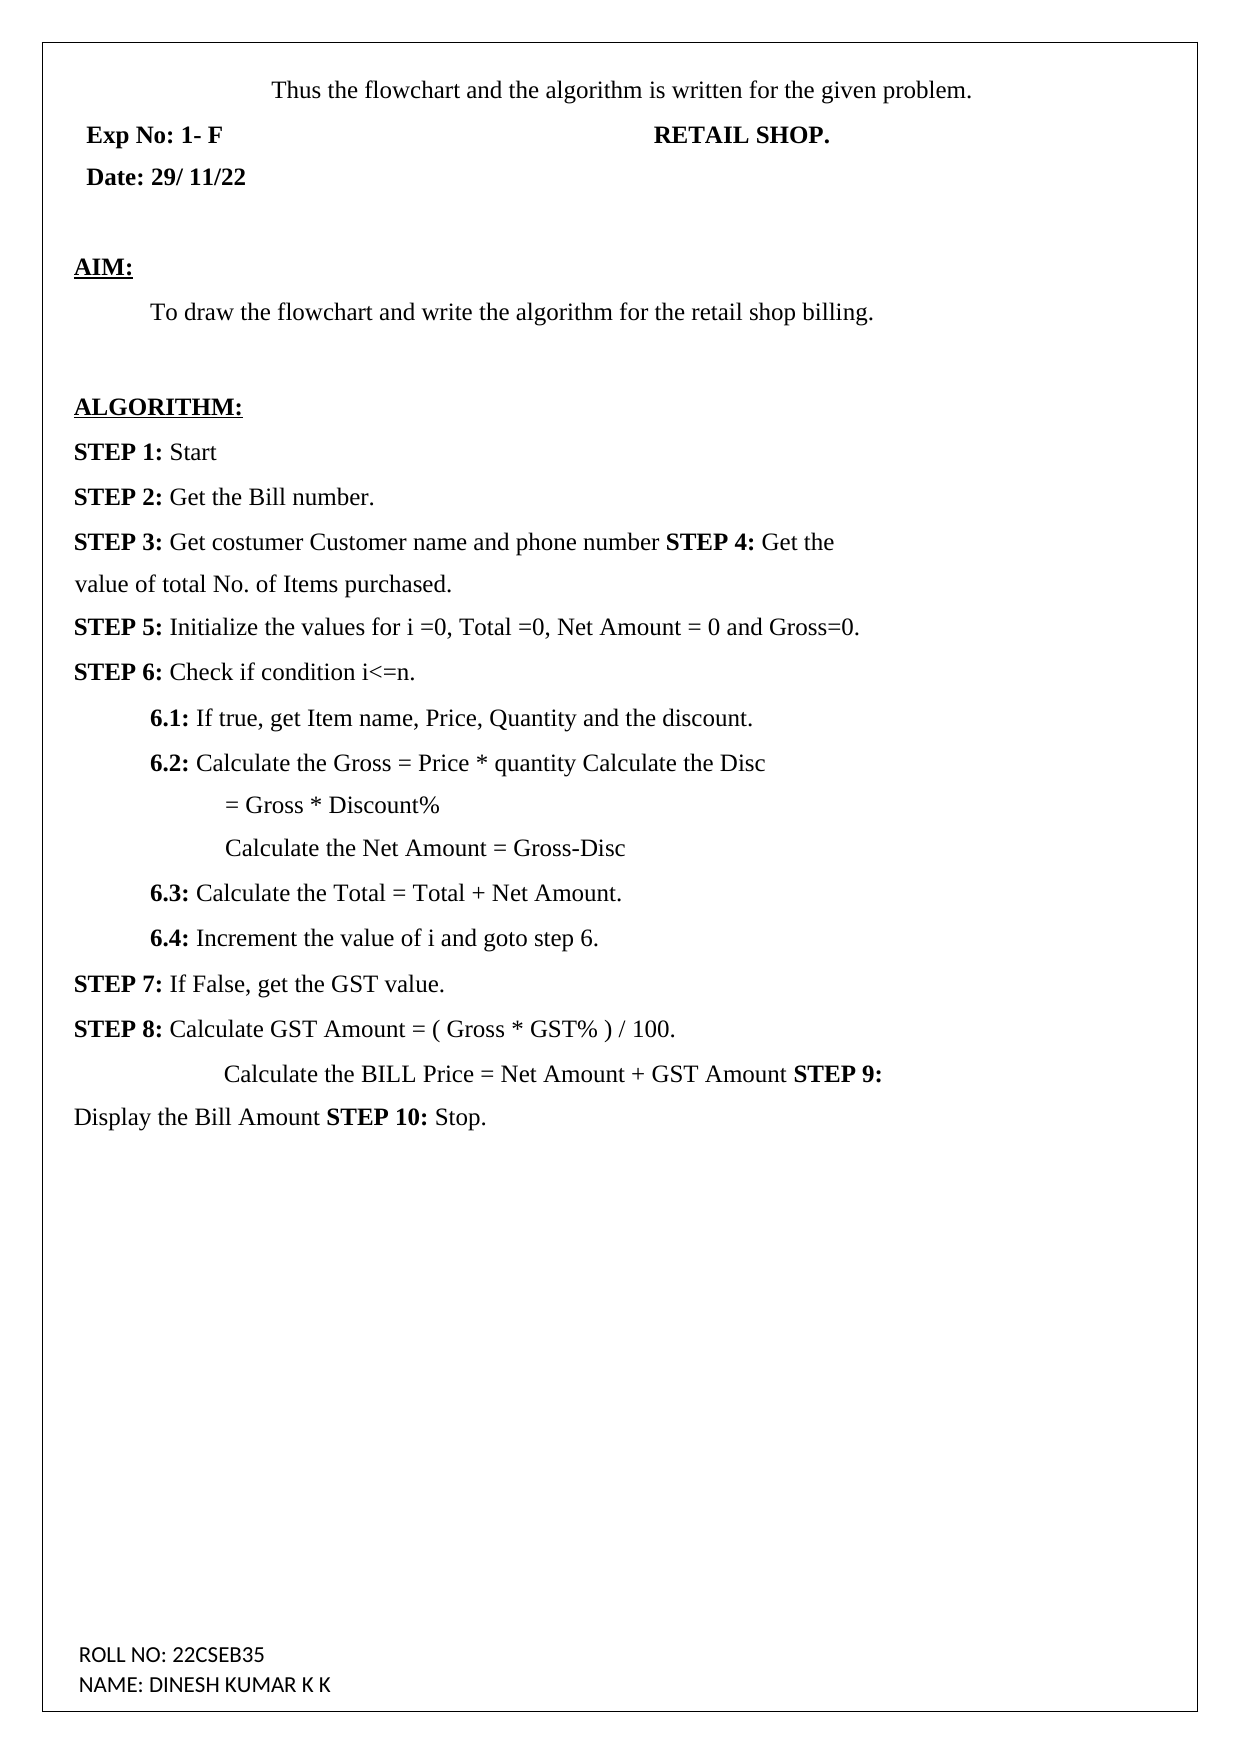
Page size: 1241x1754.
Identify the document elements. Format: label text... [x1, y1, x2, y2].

text STEP 3: Get costumer Customer name and phone number STEP 4: Get the value of total No. of Items purchased. [73, 527, 844, 598]
text AIM: [73, 252, 1165, 281]
text STEP 1: Start [73, 437, 1165, 466]
text STEP 8: Calculate GST Amount = ( Gross * GST% ) / 100. [73, 1014, 1165, 1043]
text 6.3: Calculate the Total = Total + Net Amount. [150, 878, 1165, 907]
text Calculate the Net Amount = Gross-Disc [225, 833, 1165, 862]
text 6.1: If true, get Item name, Price, Quantity and the discount. [150, 703, 1165, 731]
text STEP 2: Get the Bill number. [73, 482, 1165, 511]
text STEP 5: Initialize the values for i =0, Total =0, Net Amount = 0 and Gross=0. [73, 612, 1165, 641]
table_header Exp No: 1- F Date: 29/ 11/22 [86, 120, 653, 202]
text STEP 6: Check if condition i<=n. [73, 657, 1165, 686]
text 6.4: Increment the value of i and goto step 6. [150, 923, 1165, 952]
text Calculate the BILL Price = Net Amount + GST Amount STEP 9: Display the Bill Amount STEP 10: Stop. [73, 1059, 887, 1130]
text STEP 7: If False, get the GST value. [73, 969, 1165, 997]
text Thus the flowchart and the algorithm is written for the given problem. [75, 75, 972, 104]
table_header RETAIL SHOP. [654, 120, 866, 202]
text To draw the flowchart and write the algorithm for the retail shop billing. [150, 297, 1165, 326]
text ALGORITHM: [73, 392, 1165, 421]
text 6.2: Calculate the Gross = Price * quantity Calculate the Disc = Gross * Discount% [150, 748, 770, 819]
